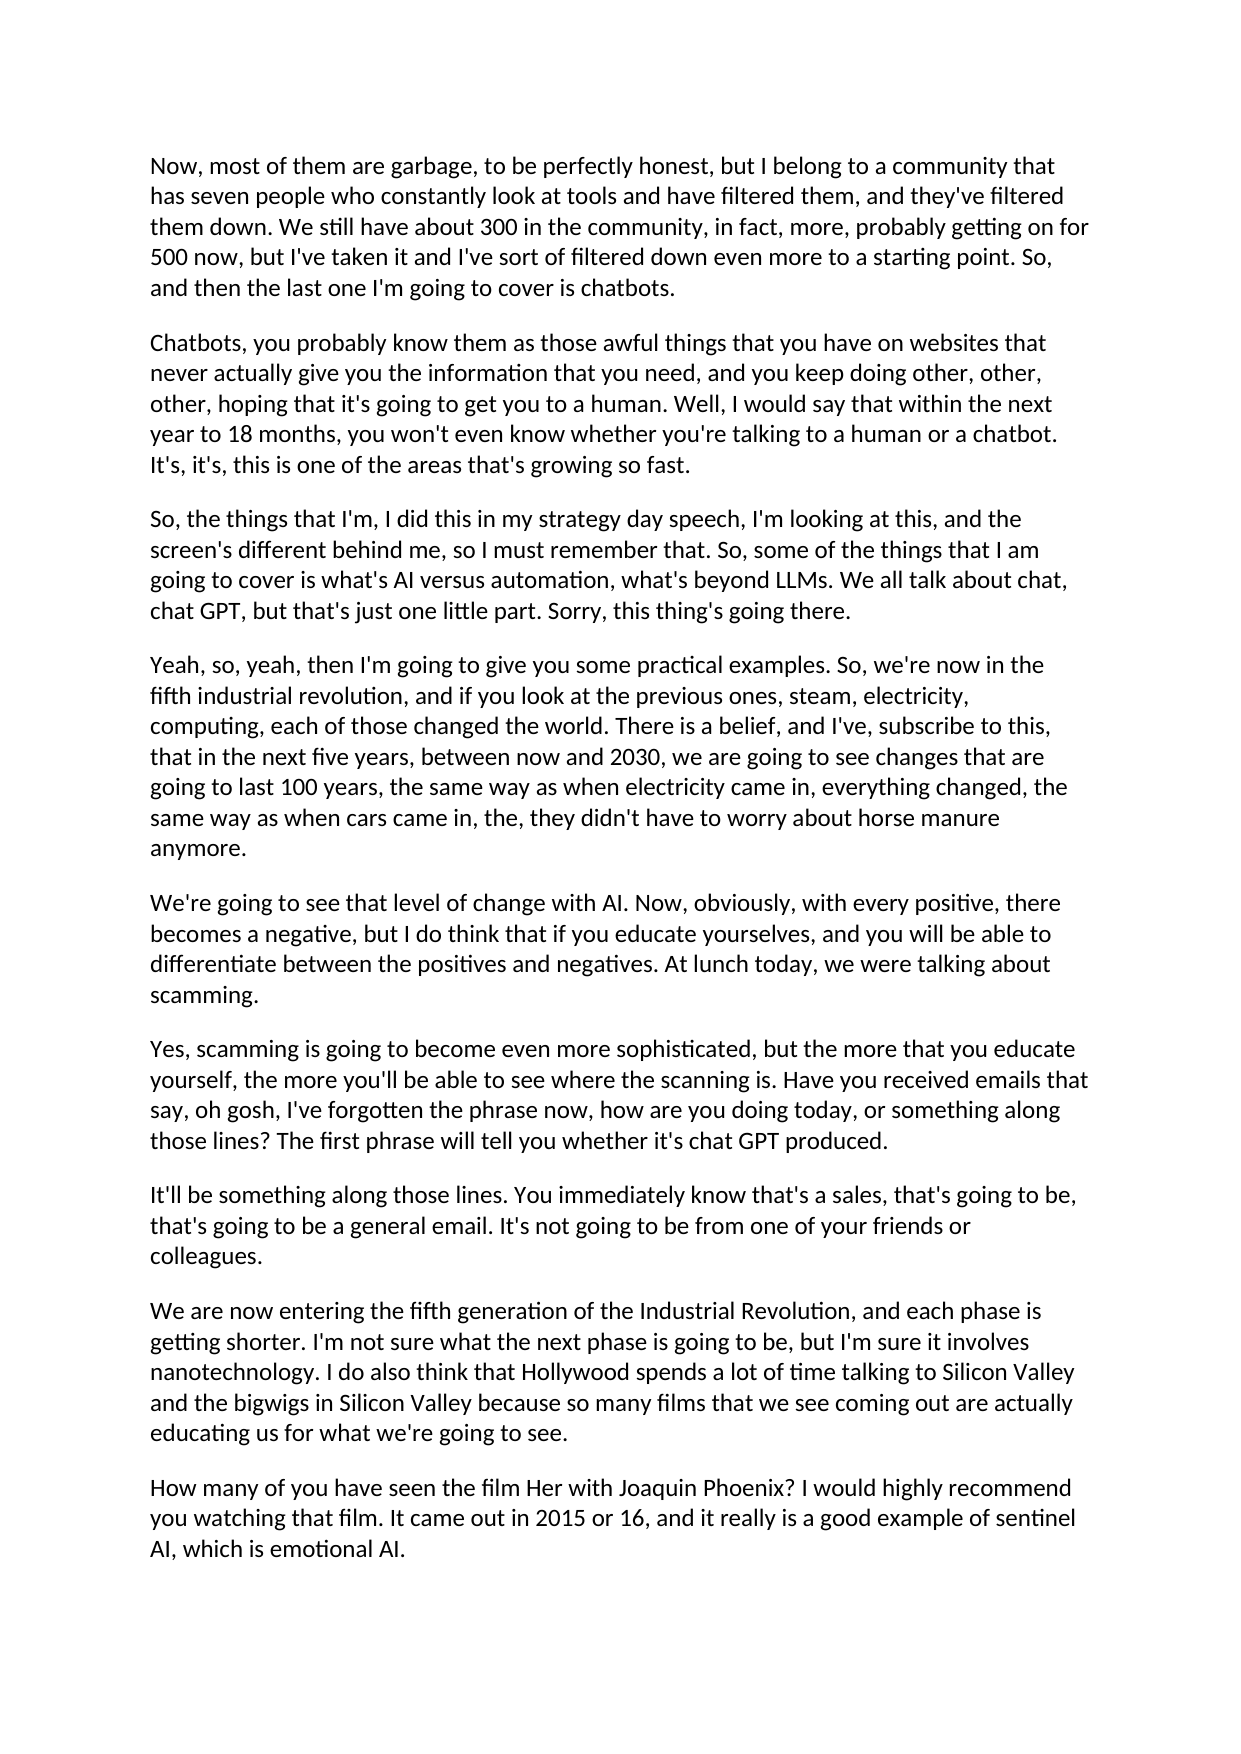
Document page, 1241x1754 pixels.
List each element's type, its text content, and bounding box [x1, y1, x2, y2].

text We are now entering the fifth generation of the Industrial Revolution, and each phase is getting shorter. I'm not sure what the next phase is going to be, but I'm sure it involves nanotechnology. I do also think that Hollywood spends a lot of time talking to Silicon Valley and the bigwigs in Silicon Valley because so many films that we see coming out are actually educating us for what we're going to see. [150, 1295, 1090, 1448]
text So, the things that I'm, I did this in my strategy day speech, I'm looking at this, and the screen's different behind me, so I must remember that. So, some of the things that I am going to cover is what's AI versus automation, what's beyond LLMs. We all talk about chat, chat GPT, but that's just one little part. Sorry, this thing's going there. [150, 503, 1090, 625]
text How many of you have seen the film Her with Joaquin Phoenix? I would highly recommend you watching that film. It came out in 2015 or 16, and it really is a good example of sentinel AI, which is emotional AI. [150, 1472, 1090, 1563]
text We're going to see that level of change with AI. Now, obviously, with every positive, there becomes a negative, but I do think that if you educate yourselves, and you will be able to differentiate between the positives and negatives. At lunch today, we were talking about scamming. [150, 887, 1090, 1009]
text Yes, scamming is going to become even more sophisticated, but the more that you educate yourself, the more you'll be able to see where the scanning is. Have you received emails that say, oh gosh, I've forgotten the phrase now, how are you doing today, or something along those lines? The first phrase will tell you whether it's chat GPT produced. [150, 1033, 1090, 1155]
text Yeah, so, yeah, then I'm going to give you some practical examples. So, we're now in the fifth industrial revolution, and if you look at the previous ones, steam, electricity, computing, each of those changed the world. There is a belief, and I've, subscribe to this, that in the next five years, between now and 2030, we are going to see changes that are going to last 100 years, the same way as when electricity came in, everything changed, the same way as when cars came in, the, they didn't have to worry about horse manure anymore. [150, 649, 1090, 863]
text Now, most of them are garbage, to be perfectly honest, but I belong to a community that has seven people who constantly look at tools and have filtered them, and they've filtered them down. We still have about 300 in the community, in fact, more, probably getting on for 500 now, but I've taken it and I've sort of filtered down even more to a starting point. So, and then the last one I'm going to cover is chatbots. [150, 150, 1090, 303]
text Chatbots, you probably know them as those awful things that you have on websites that never actually give you the information that you need, and you keep doing other, other, other, hoping that it's going to get you to a human. Well, I would say that within the next year to 18 months, you won't even know whether you're talking to a human or a chatbot. It's, it's, this is one of the areas that's growing so fast. [150, 327, 1090, 479]
text It'll be something along those lines. You immediately know that's a sales, that's going to be, that's going to be a general email. It's not going to be from one of your friends or colleagues. [150, 1179, 1090, 1271]
